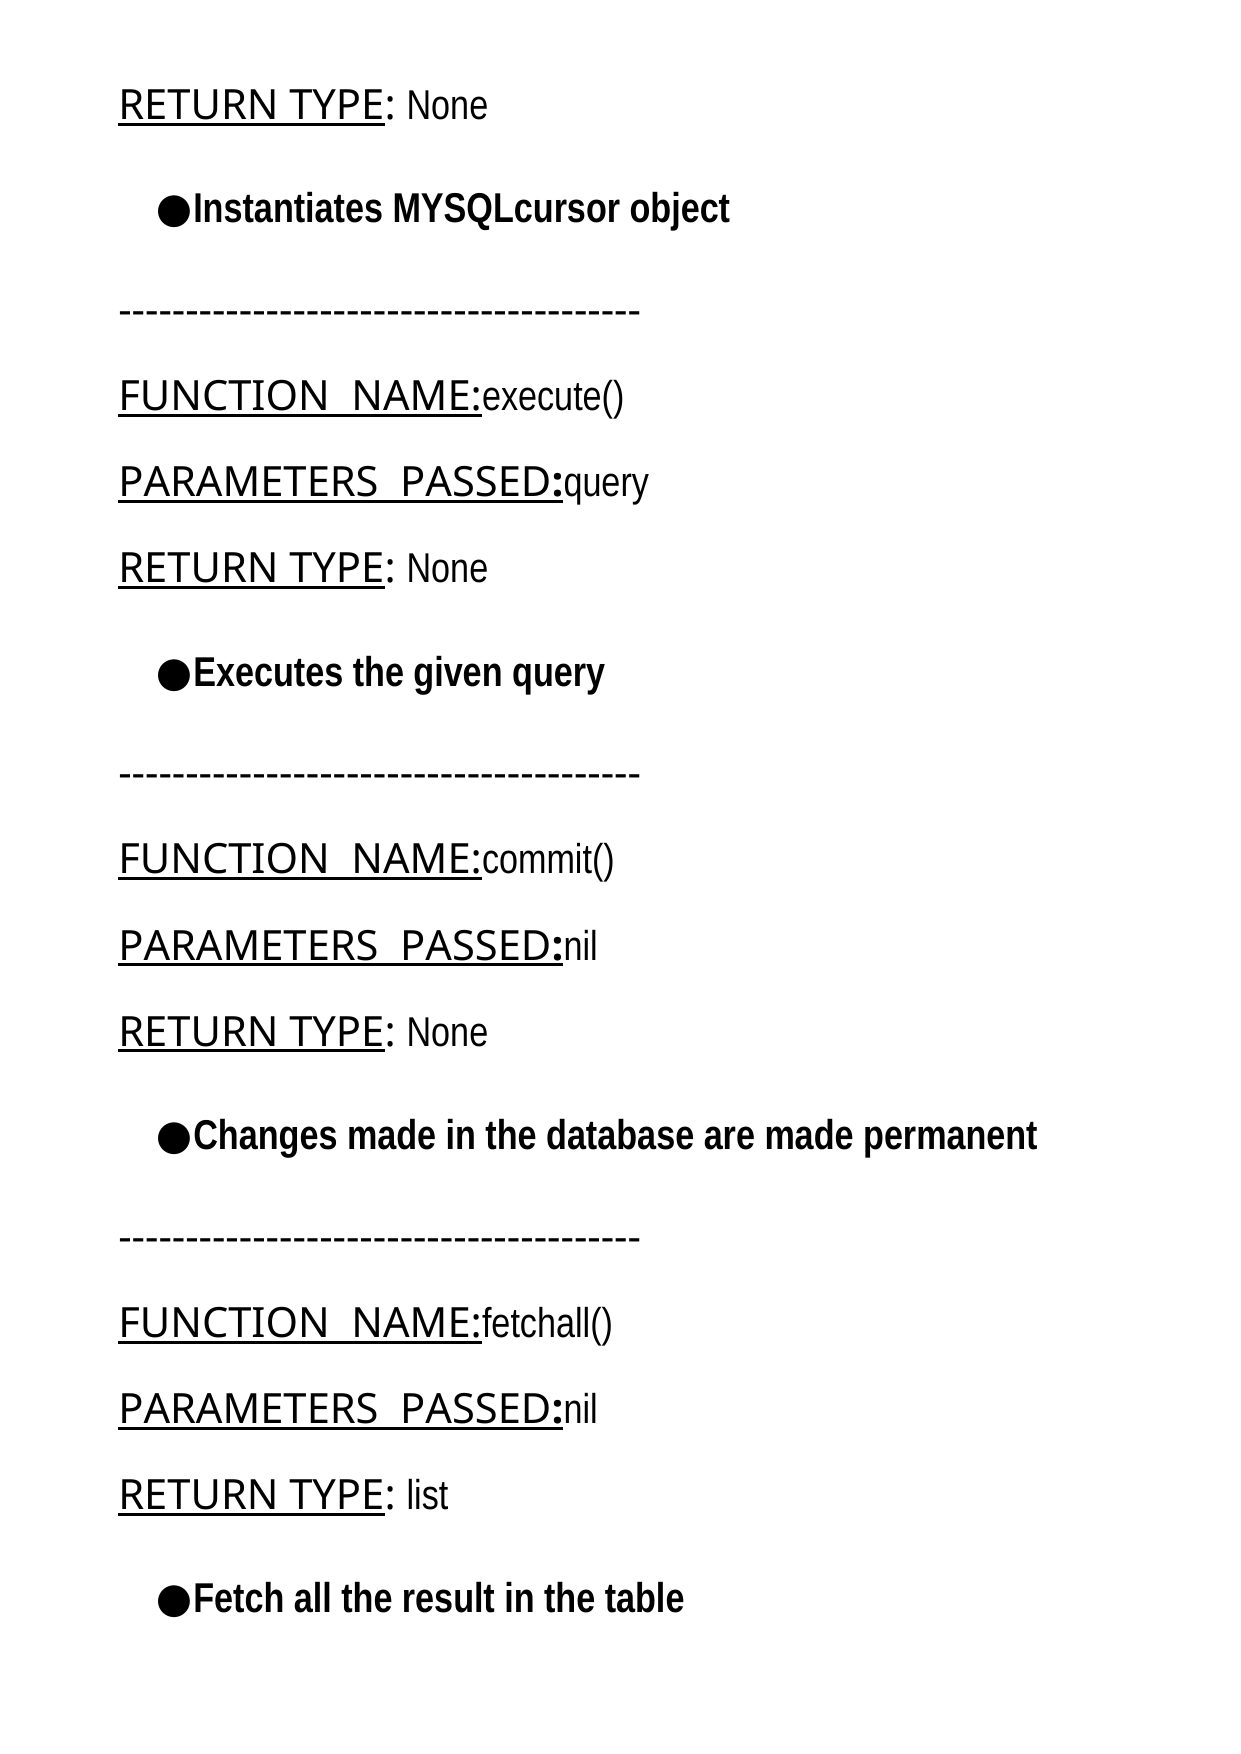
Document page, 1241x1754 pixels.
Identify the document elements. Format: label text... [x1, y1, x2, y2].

text PARAMETERS PASSED:nil [118, 1379, 1165, 1435]
text RETURN TYPE: None [118, 538, 1165, 595]
text RETURN TYPE: None [118, 75, 1165, 132]
list Executes the given query [156, 624, 1165, 710]
list Fetch all the result in the table [156, 1551, 1165, 1636]
text FUNCTION NAME:fetchall() [118, 1293, 1165, 1349]
list Changes made in the database are made permanent [156, 1087, 1165, 1173]
text PARAMETERS PASSED:nil [118, 915, 1165, 972]
text RETURN TYPE: list [118, 1465, 1165, 1521]
text FUNCTION NAME:execute() [118, 366, 1165, 423]
text --------------------------------------- [118, 743, 1165, 800]
text FUNCTION NAME:commit() [118, 829, 1165, 886]
text --------------------------------------- [118, 1207, 1165, 1263]
text --------------------------------------- [118, 280, 1165, 337]
text RETURN TYPE: None [118, 1001, 1165, 1058]
text PARAMETERS PASSED:query [118, 452, 1165, 509]
list Instantiates MYSQLcursor object [156, 161, 1165, 246]
